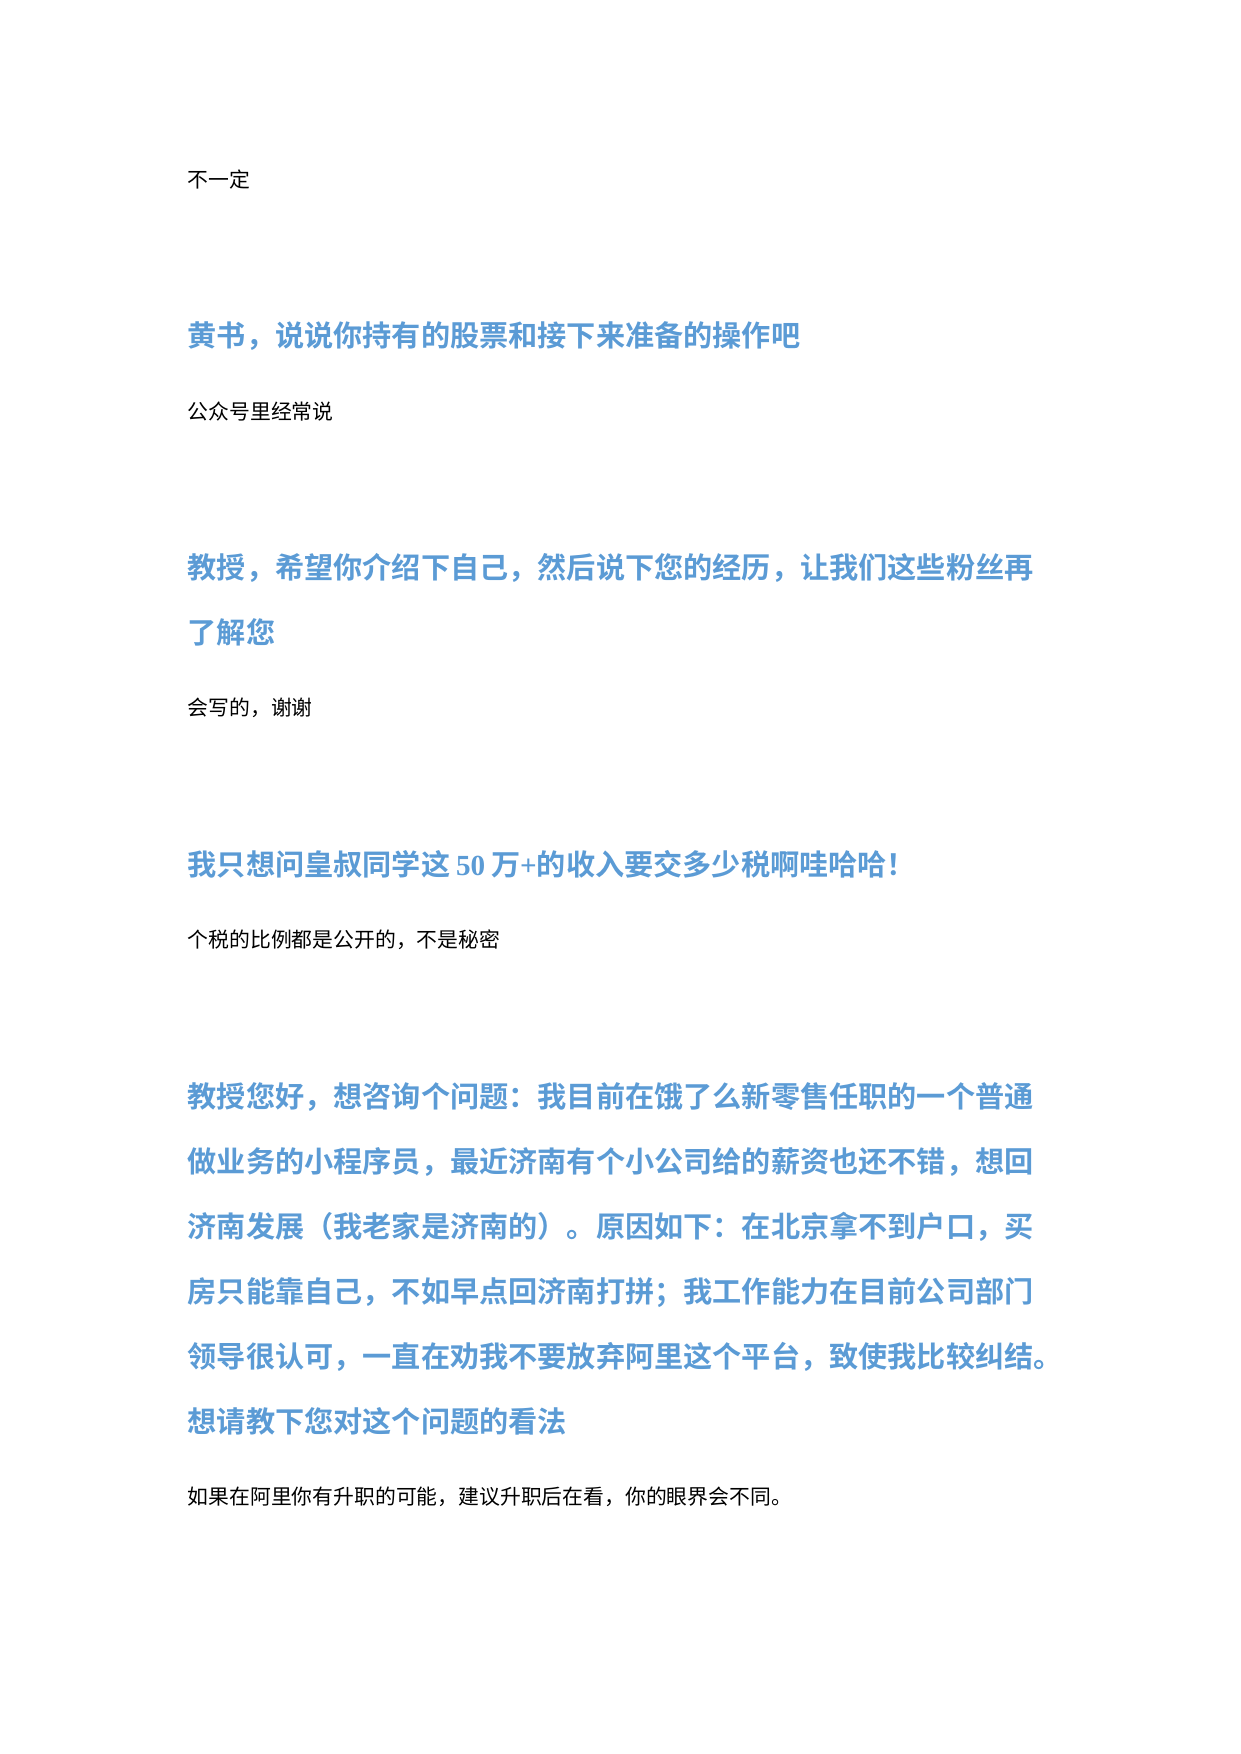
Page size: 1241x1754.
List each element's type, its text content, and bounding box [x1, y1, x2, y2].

text 公众号里经常说 [187, 394, 1053, 426]
text 黄书，说说你持有的股票和接下来准备的操作吧 [187, 302, 1053, 367]
text 我只想问皇叔同学这50万+的收入要交多少税啊哇哈哈！ [187, 830, 1053, 895]
text 会写的，谢谢 [187, 691, 1053, 723]
text 教授您好，想咨询个问题：我目前在饿了么新零售任职的一个普通做业务的小程序员，最近济南有个小公司给的薪资也还不错，想回济南发展（我老家是济南的）。原因如下：在北京拿不到户口，买房只能靠自己，不如早点回济南打拼；我工作能力在目前公司部门领导很认可，一直在劝我不要放弃阿里这个平台，致使我比较纠结。想请教下您对这个问题的看法 [187, 1062, 1053, 1452]
text 如果在阿里你有升职的可能，建议升职后在看，你的眼界会不同。 [187, 1479, 1053, 1512]
text 个税的比例都是公开的，不是秘密 [187, 922, 1053, 955]
text 不一定 [187, 162, 1053, 194]
text 教授，希望你介绍下自己，然后说下您的经历，让我们这些粉丝再了解您 [187, 533, 1053, 663]
